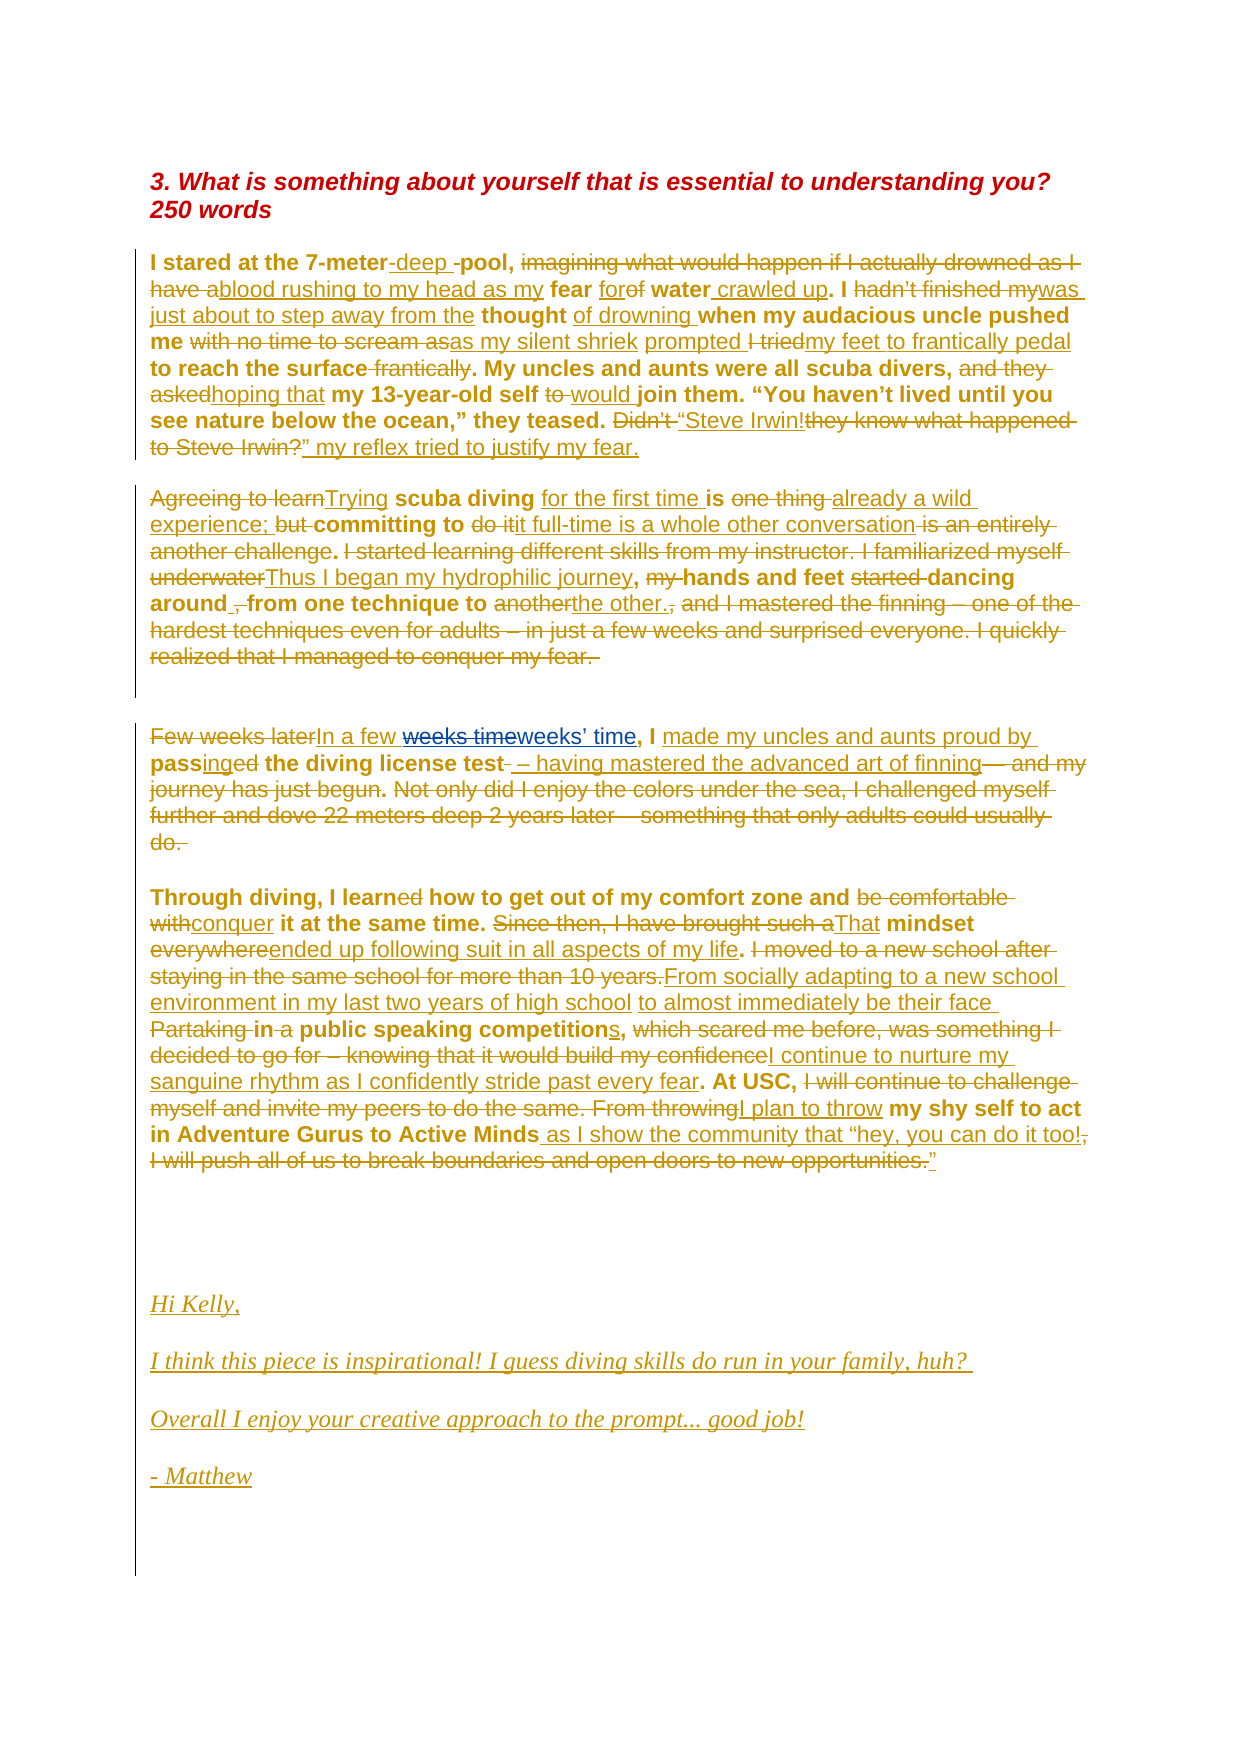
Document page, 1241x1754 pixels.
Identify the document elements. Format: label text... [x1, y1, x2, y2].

text , I pass the diving license test. [150, 723, 1090, 855]
text scuba diving is committing to . , hands and feet dancing aroundfrom one technique to [150, 485, 1090, 669]
text Through diving, I learn how to get out of my comfort zone and it at the same time. mindset . in public speaking competition, . At USC, my shy self to act in Adventure Gurus to Active Minds [150, 884, 1090, 1174]
text 3. What is something about yourself that is essential to understanding you? 250 words [150, 167, 1090, 224]
text I stared at the 7-meterpool, fear water. I thought when my audacious uncle pushed me to reach the surface. My uncles and aunts were all scuba divers, my 13-year-old self join them. “You haven’t lived until you see nature below the ocean,” they teased. [150, 249, 1090, 460]
